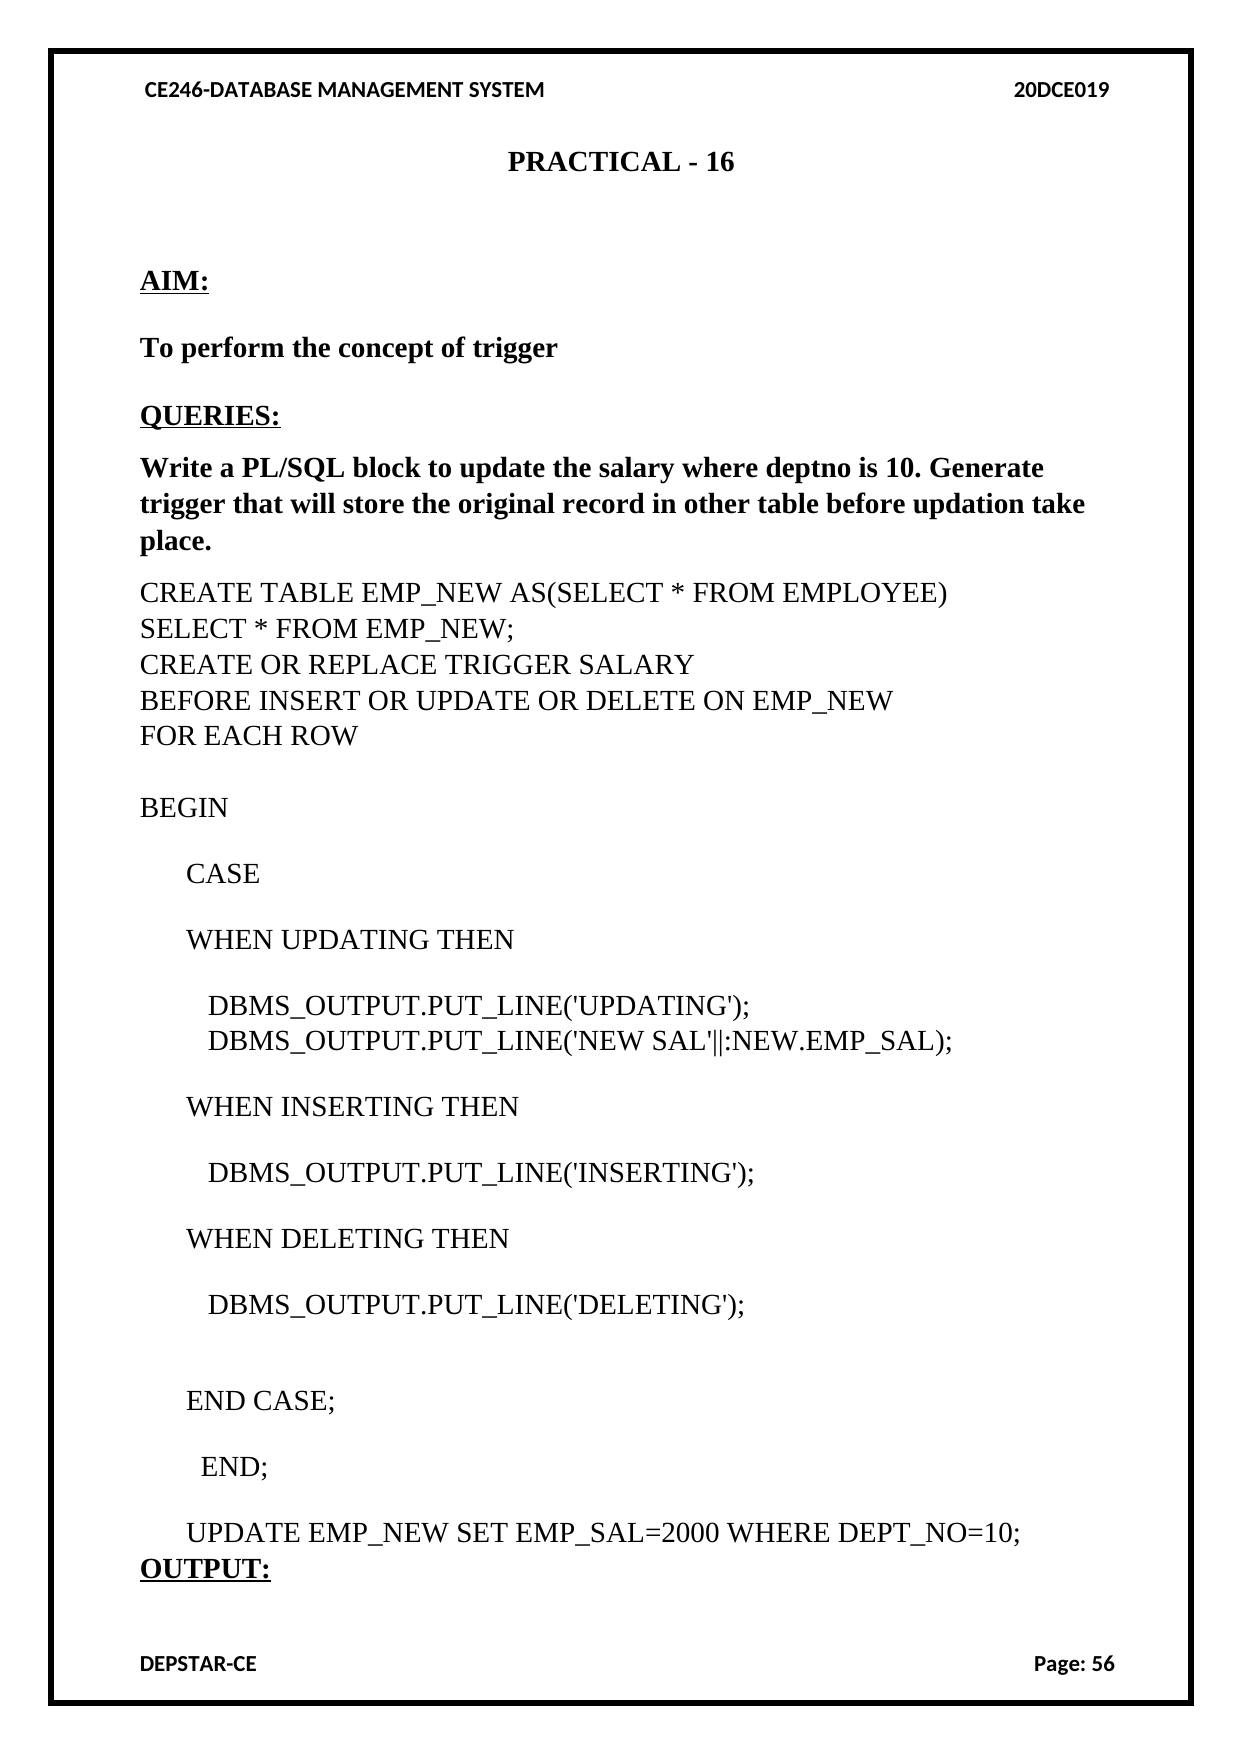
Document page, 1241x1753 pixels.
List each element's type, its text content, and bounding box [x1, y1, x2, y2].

text BEFORE INSERT OR UPDATE OR DELETE ON EMP_NEW [139, 683, 1029, 716]
text AIM: [139, 263, 1103, 297]
text UPDATE EMP_NEW SET EMP_SAL=2000 WHERE DEPT_NO=10; [186, 1515, 1029, 1549]
text PRACTICAL - 16 [139, 144, 1103, 177]
text DBMS_OUTPUT.PUT_LINE('UPDATING'); [186, 988, 1029, 1021]
text END; [186, 1449, 1029, 1483]
text DBMS_OUTPUT.PUT_LINE('NEW SAL'||:NEW.EMP_SAL); [186, 1023, 1029, 1057]
text OUTPUT: [139, 1551, 1103, 1584]
text WHEN DELETING THEN [186, 1221, 1029, 1255]
text DBMS_OUTPUT.PUT_LINE('DELETING'); [186, 1287, 1029, 1321]
text WHEN INSERTING THEN [186, 1089, 1029, 1123]
text QUERIES: [139, 398, 1103, 431]
text Write a PL/SQL block to update the salary where deptno is 10. Generate trigger that will store the original record in other table before updation take place. [139, 451, 1103, 556]
text END CASE; [186, 1383, 1029, 1417]
text CREATE TABLE EMP_NEW AS(SELECT * FROM EMPLOYEE) [139, 576, 1029, 609]
text To perform the concept of trigger [139, 331, 1103, 364]
text CREATE OR REPLACE TRIGGER SALARY [139, 647, 1029, 681]
text CASE [186, 856, 1029, 889]
text WHEN UPDATING THEN [186, 922, 1029, 955]
text DBMS_OUTPUT.PUT_LINE('INSERTING'); [186, 1155, 1029, 1189]
text BEGIN [139, 790, 1029, 823]
text FOR EACH ROW [139, 718, 1029, 752]
text SELECT * FROM EMP_NEW; [139, 611, 1029, 645]
